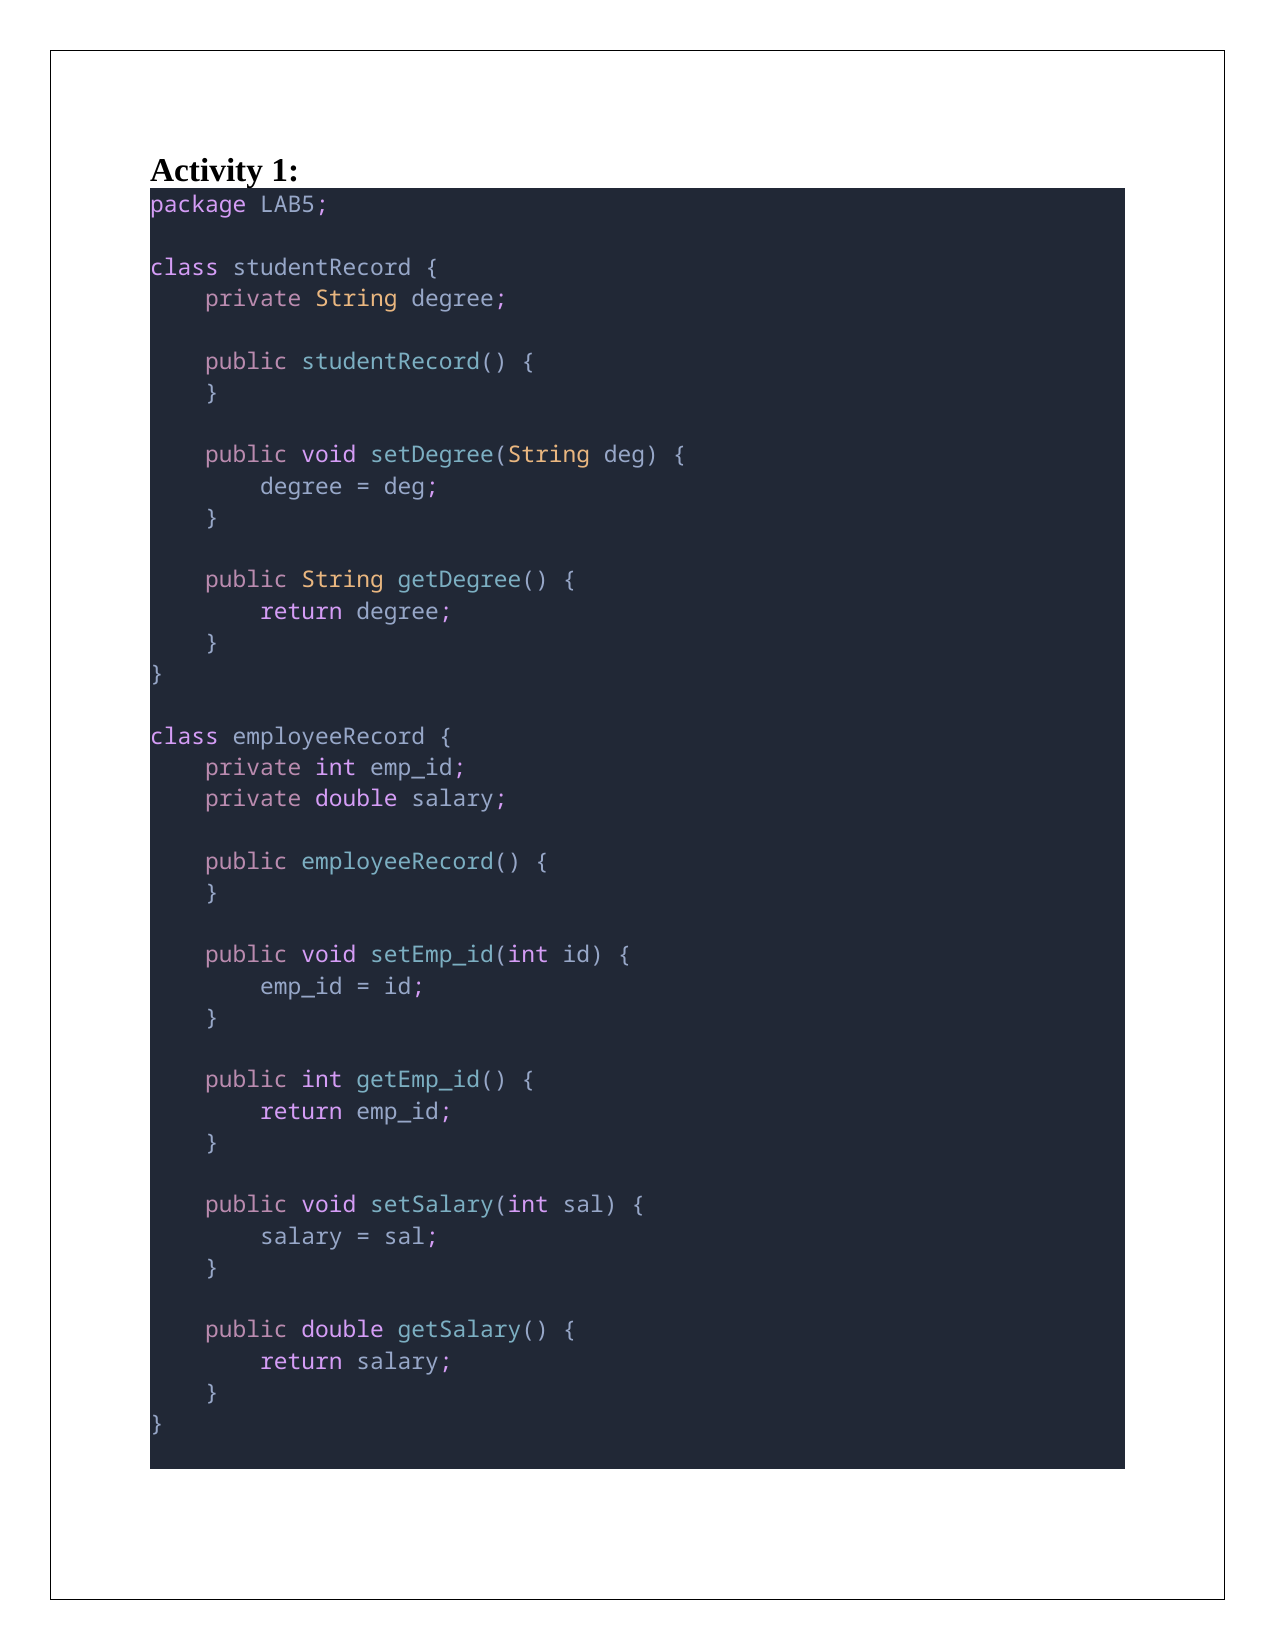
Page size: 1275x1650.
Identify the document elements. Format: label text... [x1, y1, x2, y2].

text } [150, 376, 1125, 407]
text public employeeRecord() { [150, 844, 1125, 876]
text } [150, 501, 1125, 532]
text } [150, 876, 1125, 907]
text } [150, 657, 1125, 688]
text class studentRecord { [150, 251, 1125, 282]
text } [150, 1251, 1125, 1282]
text public void setDegree(String deg) { [150, 438, 1125, 469]
text return degree; [150, 594, 1125, 626]
text salary = sal; [150, 1219, 1125, 1251]
text private String degree; [150, 282, 1125, 313]
text public void setSalary(int sal) { [150, 1188, 1125, 1219]
text class employeeRecord { [150, 719, 1125, 751]
text } [150, 626, 1125, 657]
text degree = deg; [150, 469, 1125, 501]
text Activity 1: [150, 150, 1125, 188]
text private int emp_id; [150, 751, 1125, 782]
text } [150, 1376, 1125, 1407]
text private double salary; [150, 782, 1125, 813]
text } [150, 1001, 1125, 1032]
text public studentRecord() { [150, 344, 1125, 376]
text public String getDegree() { [150, 563, 1125, 594]
text return salary; [150, 1344, 1125, 1376]
text emp_id = id; [150, 969, 1125, 1001]
text return emp_id; [150, 1094, 1125, 1126]
text public void setEmp_id(int id) { [150, 938, 1125, 969]
text package LAB5; [150, 188, 1125, 219]
text } [150, 1407, 1125, 1438]
text } [150, 1126, 1125, 1157]
text public double getSalary() { [150, 1313, 1125, 1344]
text public int getEmp_id() { [150, 1063, 1125, 1094]
